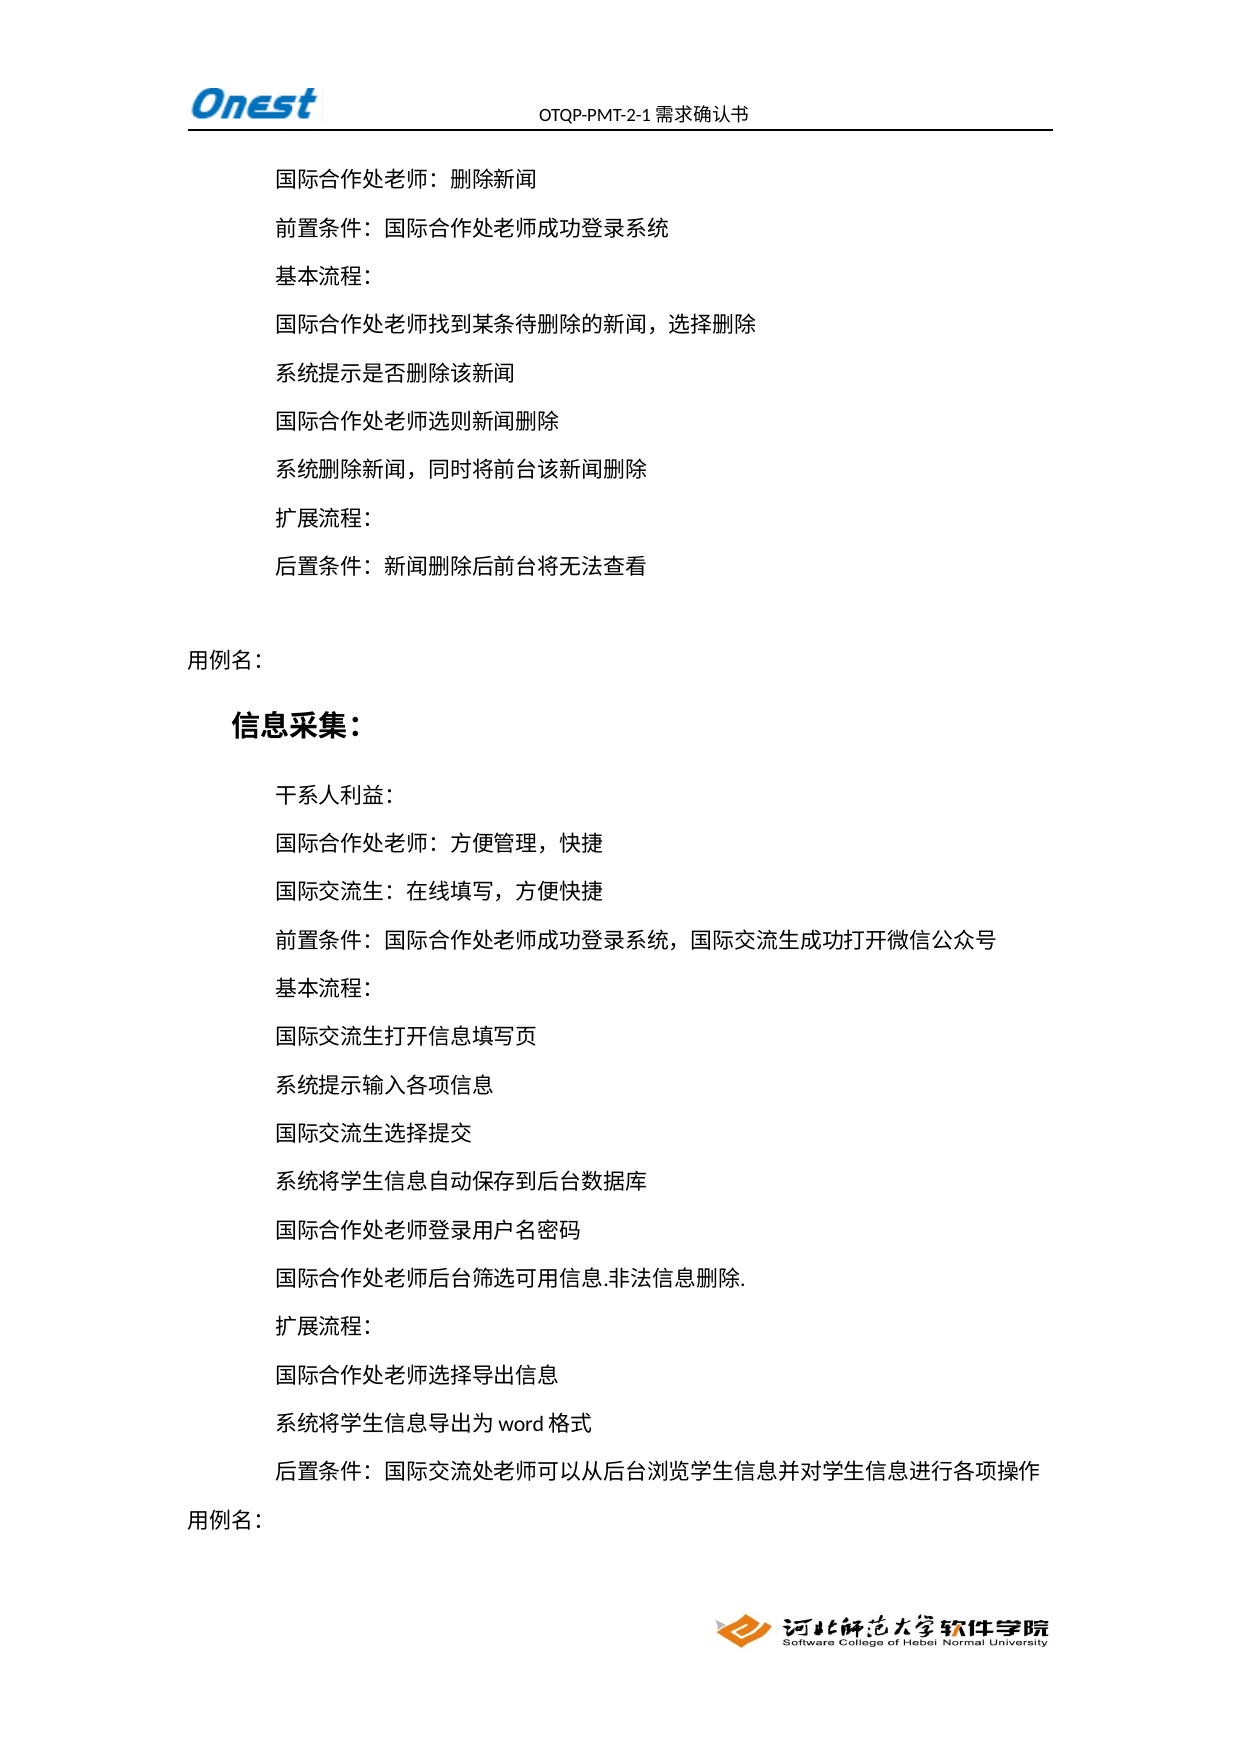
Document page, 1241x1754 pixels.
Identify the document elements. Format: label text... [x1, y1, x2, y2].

text 国际合作处老师后台筛选可用信息.非法信息删除. [231, 1261, 1053, 1293]
text 后置条件：新闻删除后前台将无法查看 [231, 549, 1053, 581]
text 用例名： [187, 643, 1053, 675]
text 扩展流程： [231, 1309, 1053, 1341]
picture [187, 88, 324, 122]
text 前置条件：国际合作处老师成功登录系统，国际交流生成功打开微信公众号 [231, 922, 1053, 955]
text 国际合作处老师：方便管理，快捷 [231, 826, 1053, 858]
text 扩展流程： [231, 500, 1053, 533]
text 前置条件：国际合作处老师成功登录系统 [231, 210, 1053, 243]
text 国际合作处老师选则新闻删除 [231, 404, 1053, 436]
picture [710, 1611, 1053, 1651]
text 系统提示是否删除该新闻 [231, 355, 1053, 388]
text 国际交流生：在线填写，方便快捷 [231, 874, 1053, 906]
text 干系人利益： [231, 777, 1053, 810]
text 国际合作处老师：删除新闻 [231, 162, 1053, 194]
text 系统提示输入各项信息 [231, 1067, 1053, 1100]
text 系统将学生信息导出为word格式 [231, 1406, 1053, 1438]
text 基本流程： [231, 259, 1053, 291]
text 国际合作处老师选择导出信息 [231, 1357, 1053, 1390]
text 国际交流生打开信息填写页 [231, 1019, 1053, 1051]
text 用例名： [187, 1502, 1053, 1535]
text 国际合作处老师找到某条待删除的新闻，选择删除 [231, 307, 1053, 339]
text 国际交流生选择提交 [231, 1116, 1053, 1148]
text 系统将学生信息自动保存到后台数据库 [231, 1164, 1053, 1196]
text 国际合作处老师登录用户名密码 [231, 1212, 1053, 1245]
text 信息采集： [231, 691, 1053, 756]
text 系统删除新闻，同时将前台该新闻删除 [231, 452, 1053, 484]
text 基本流程： [231, 971, 1053, 1003]
text 后置条件：国际交流处老师可以从后台浏览学生信息并对学生信息进行各项操作 [231, 1454, 1053, 1486]
